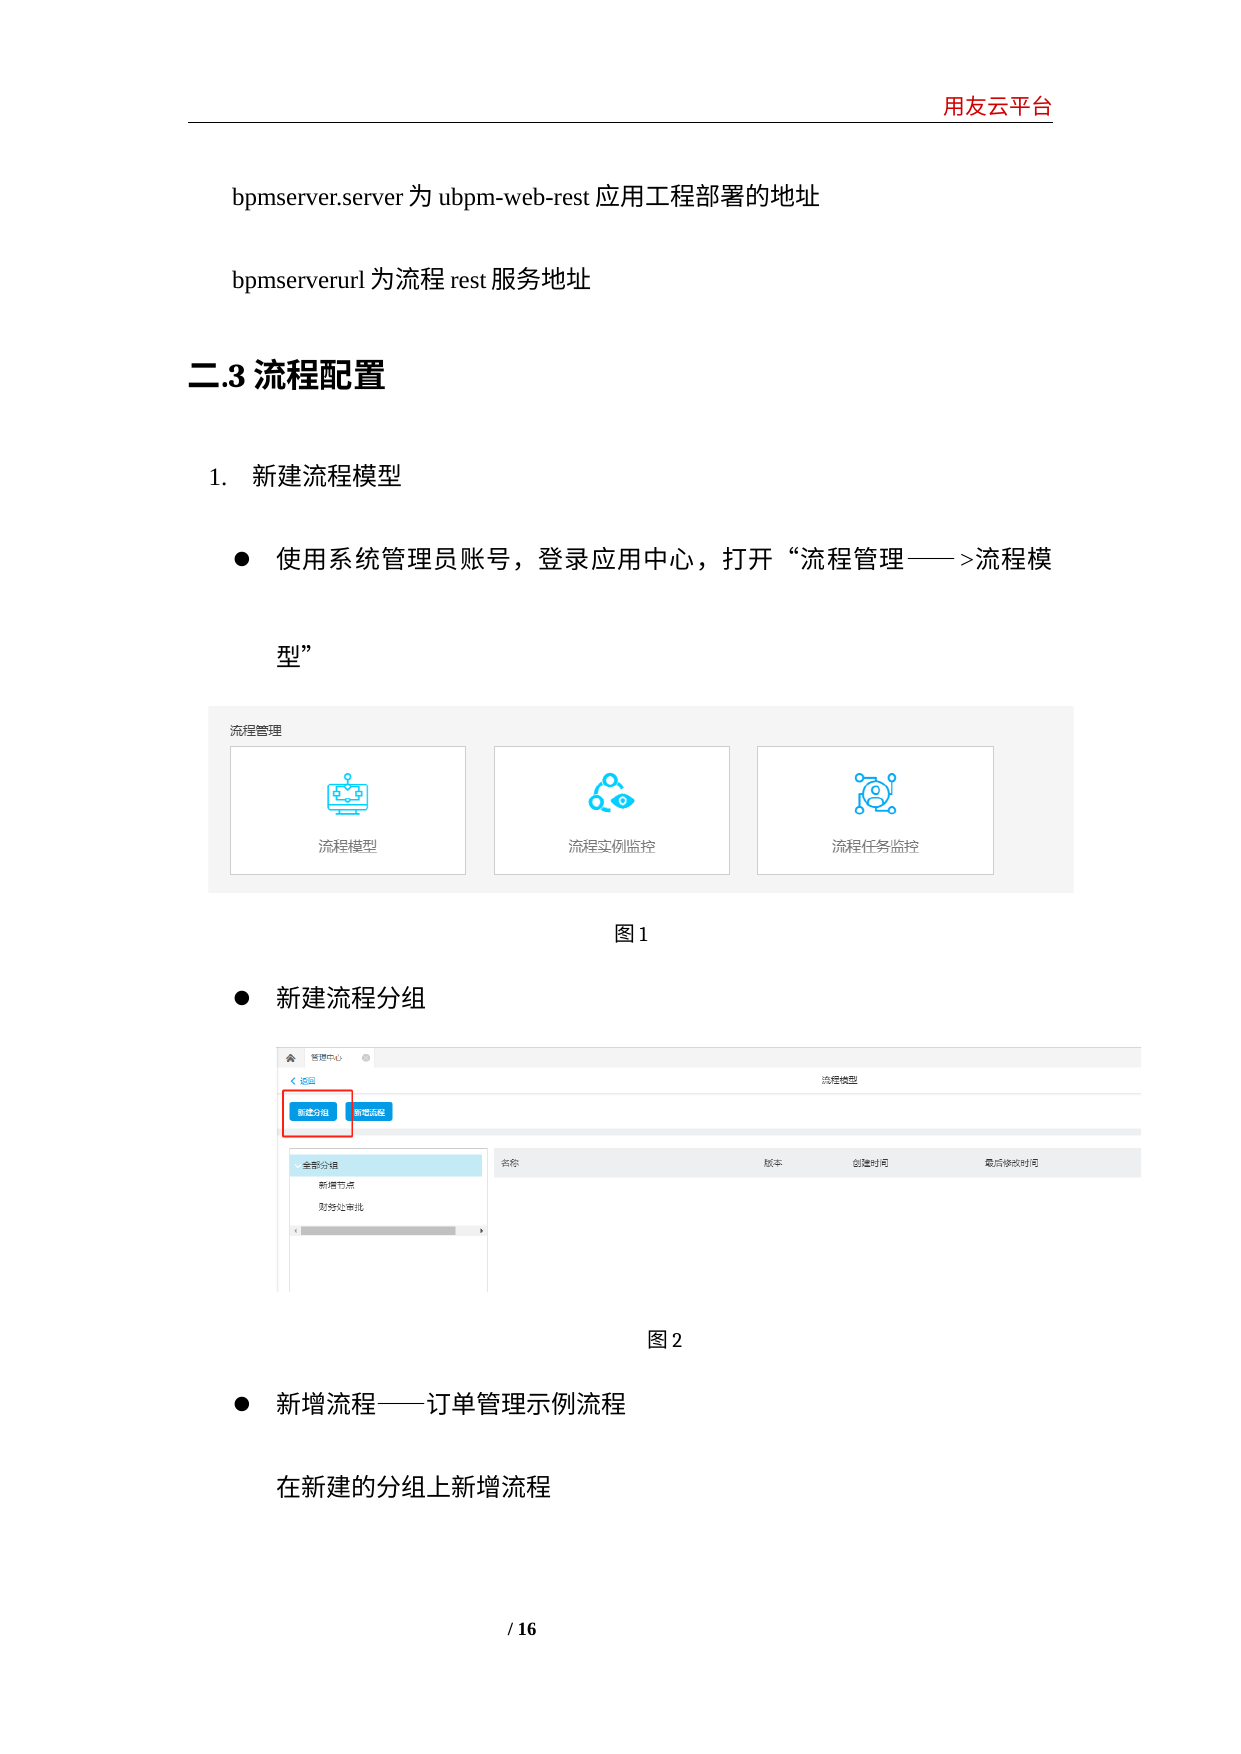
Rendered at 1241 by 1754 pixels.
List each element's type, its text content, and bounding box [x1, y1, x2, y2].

list bpmserverurl为流程rest服务地址 [232, 245, 1053, 310]
text 图2 [276, 1322, 1053, 1355]
picture [276, 1047, 1142, 1292]
list 新建流程模型 [208, 442, 1053, 507]
text 图1 [187, 916, 1053, 949]
list 新增流程——订单管理示例流程 [232, 1370, 1053, 1435]
list 在新建的分组上新增流程 [276, 1453, 1053, 1518]
list 新建流程分组 [232, 964, 1053, 1029]
list 使用系统管理员账号，登录应用中心，打开“流程管理——>流程模型” [232, 525, 1053, 688]
list bpmserver.server为ubpm-web-rest应用工程部署的地址 [232, 162, 1053, 227]
subtitle 流程配置 [187, 341, 1053, 406]
picture [208, 706, 1074, 893]
